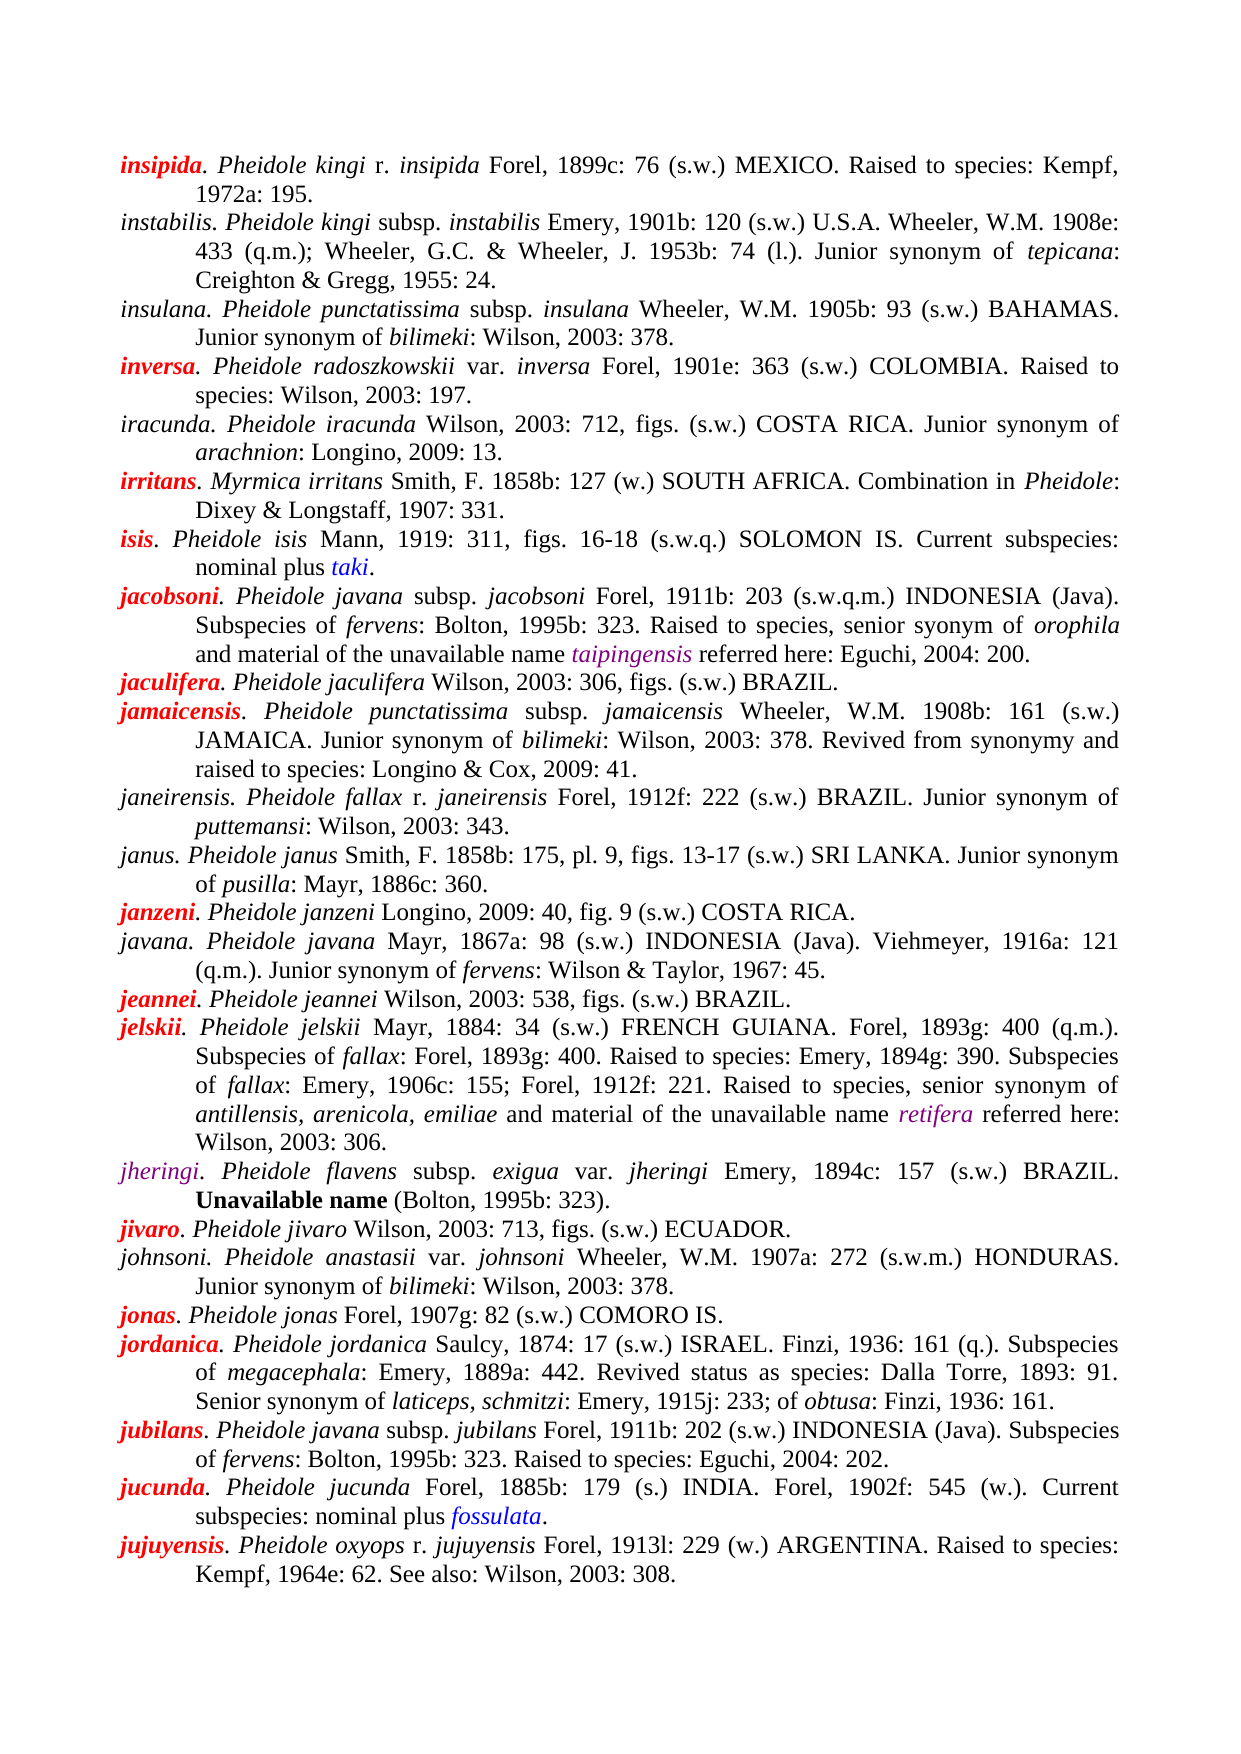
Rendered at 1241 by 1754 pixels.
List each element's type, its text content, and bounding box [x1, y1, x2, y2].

text instabilis. Pheidole kingi subsp. instabilis Emery, 1901b: 120 (s.w.) U.S.A. Wheeler, W.M. 1908e: 433 (q.m.); Wheeler, G.C. & Wheeler, J. 1953b: 74 (l.). Junior synonym of tepicana: Creighton & Gregg, 1955: 24. [120, 207, 1120, 294]
text irritans. Myrmica irritans Smith, F. 1858b: 127 (w.) SOUTH AFRICA. Combination in Pheidole: Dixey & Longstaff, 1907: 331. [120, 466, 1120, 524]
text isis. Pheidole isis Mann, 1919: 311, figs. 16-18 (s.w.q.) SOLOMON IS. Current subspecies: nominal plus taki. [120, 524, 1120, 581]
text jacobsoni. Pheidole javana subsp. jacobsoni Forel, 1911b: 203 (s.w.q.m.) INDONESIA (Java). Subspecies of fervens: Bolton, 1995b: 323. Raised to species, senior syonym of orophila and material of the unavailable name taipingensis referred here: Eguchi, 2004: 200. [120, 581, 1120, 667]
text javana. Pheidole javana Mayr, 1867a: 98 (s.w.) INDONESIA (Java). Viehmeyer, 1916a: 121 (q.m.). Junior synonym of fervens: Wilson & Taylor, 1967: 45. [120, 926, 1120, 984]
text jordanica. Pheidole jordanica Saulcy, 1874: 17 (s.w.) ISRAEL. Finzi, 1936: 161 (q.). Subspecies of megacephala: Emery, 1889a: 442. Revived status as species: Dalla Torre, 1893: 91. Senior synonym of laticeps, schmitzi: Emery, 1915j: 233; of obtusa: Finzi, 1936: 161. [120, 1329, 1120, 1415]
text insipida. Pheidole kingi r. insipida Forel, 1899c: 76 (s.w.) MEXICO. Raised to species: Kempf, 1972a: 195. [120, 150, 1120, 207]
text jeannei. Pheidole jeannei Wilson, 2003: 538, figs. (s.w.) BRAZIL. [120, 984, 1120, 1012]
text jamaicensis. Pheidole punctatissima subsp. jamaicensis Wheeler, W.M. 1908b: 161 (s.w.) JAMAICA. Junior synonym of bilimeki: Wilson, 2003: 378. Revived from synonymy and raised to species: Longino & Cox, 2009: 41. [120, 696, 1120, 782]
text jheringi. Pheidole flavens subsp. exigua var. jheringi Emery, 1894c: 157 (s.w.) BRAZIL. Unavailable name (Bolton, 1995b: 323). [120, 1156, 1120, 1214]
text janzeni. Pheidole janzeni Longino, 2009: 40, fig. 9 (s.w.) COSTA RICA. [120, 897, 1120, 926]
text jonas. Pheidole jonas Forel, 1907g: 82 (s.w.) COMORO IS. [120, 1300, 1120, 1329]
text janus. Pheidole janus Smith, F. 1858b: 175, pl. 9, figs. 13-17 (s.w.) SRI LANKA. Junior synonym of pusilla: Mayr, 1886c: 360. [120, 840, 1120, 897]
text jujuyensis. Pheidole oxyops r. jujuyensis Forel, 1913l: 229 (w.) ARGENTINA. Raised to species: Kempf, 1964e: 62. See also: Wilson, 2003: 308. [120, 1530, 1120, 1587]
text iracunda. Pheidole iracunda Wilson, 2003: 712, figs. (s.w.) COSTA RICA. Junior synonym of arachnion: Longino, 2009: 13. [120, 409, 1120, 466]
text inversa. Pheidole radoszkowskii var. inversa Forel, 1901e: 363 (s.w.) COLOMBIA. Raised to species: Wilson, 2003: 197. [120, 351, 1120, 409]
text janeirensis. Pheidole fallax r. janeirensis Forel, 1912f: 222 (s.w.) BRAZIL. Junior synonym of puttemansi: Wilson, 2003: 343. [120, 782, 1120, 840]
text jelskii. Pheidole jelskii Mayr, 1884: 34 (s.w.) FRENCH GUIANA. Forel, 1893g: 400 (q.m.). Subspecies of fallax: Forel, 1893g: 400. Raised to species: Emery, 1894g: 390. Subspecies of fallax: Emery, 1906c: 155; Forel, 1912f: 221. Raised to species, senior synonym of antillensis, arenicola, emiliae and material of the unavailable name retifera referred here: Wilson, 2003: 306. [120, 1012, 1120, 1156]
text johnsoni. Pheidole anastasii var. johnsoni Wheeler, W.M. 1907a: 272 (s.w.m.) HONDURAS. Junior synonym of bilimeki: Wilson, 2003: 378. [120, 1242, 1120, 1300]
text insulana. Pheidole punctatissima subsp. insulana Wheeler, W.M. 1905b: 93 (s.w.) BAHAMAS. Junior synonym of bilimeki: Wilson, 2003: 378. [120, 294, 1120, 351]
text jaculifera. Pheidole jaculifera Wilson, 2003: 306, figs. (s.w.) BRAZIL. [120, 667, 1120, 696]
text jucunda. Pheidole jucunda Forel, 1885b: 179 (s.) INDIA. Forel, 1902f: 545 (w.). Current subspecies: nominal plus fossulata. [120, 1472, 1120, 1530]
text jubilans. Pheidole javana subsp. jubilans Forel, 1911b: 202 (s.w.) INDONESIA (Java). Subspecies of fervens: Bolton, 1995b: 323. Raised to species: Eguchi, 2004: 202. [120, 1415, 1120, 1472]
text jivaro. Pheidole jivaro Wilson, 2003: 713, figs. (s.w.) ECUADOR. [120, 1214, 1120, 1242]
